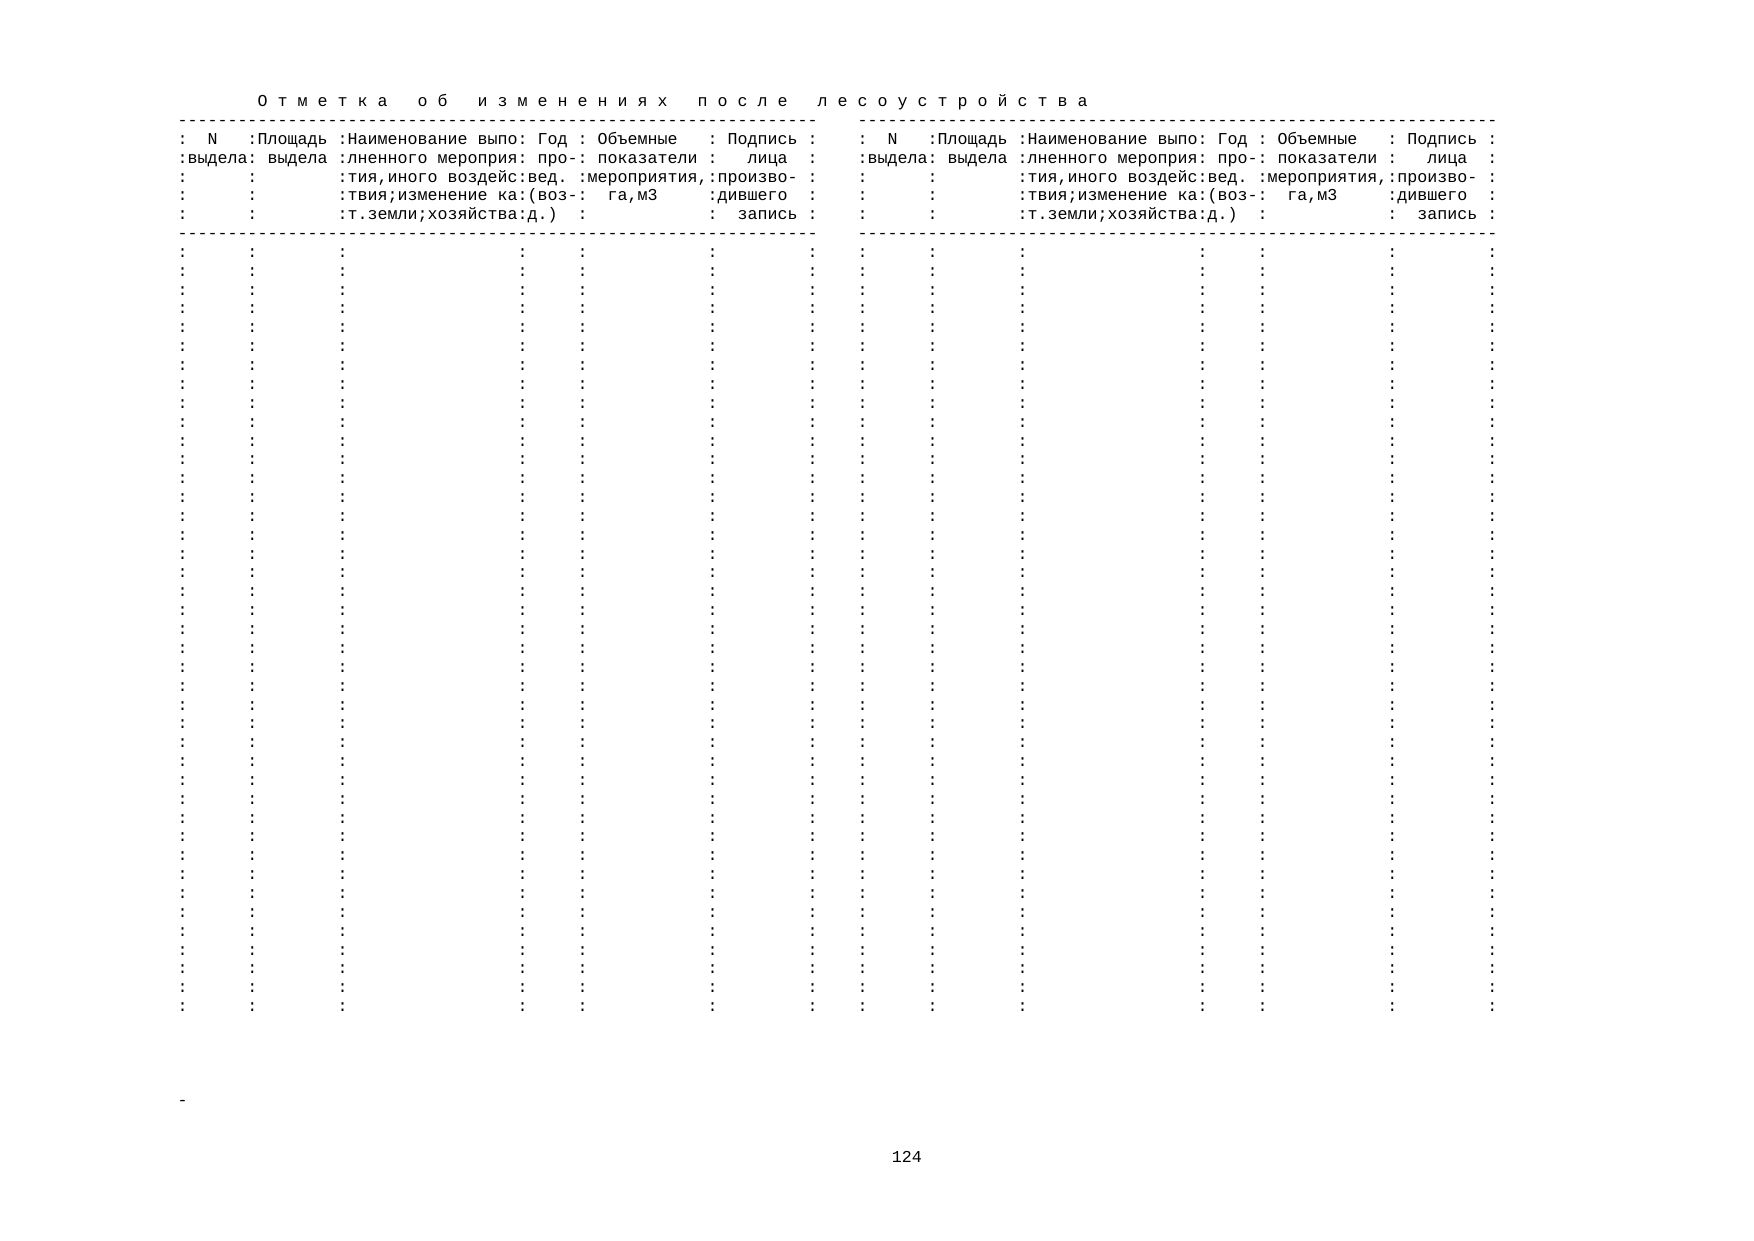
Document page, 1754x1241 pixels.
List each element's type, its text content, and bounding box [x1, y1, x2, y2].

text : N :Площадь :Наименование выпо: Год : Объемные : Подпись : : N :Площадь :Наименование выпо: Год : Объемные : Подпись : [177, 130, 1636, 149]
text : : : : : : : : : : : : : : [177, 602, 1636, 621]
text : : : : : : : : : : : : : : [177, 300, 1636, 319]
text : : : : : : : : : : : : : : [177, 451, 1636, 470]
text : : : : : : : : : : : : : : [177, 922, 1636, 941]
text : : : : : : : : : : : : : : [177, 903, 1636, 922]
text : : : : : : : : : : : : : : [177, 319, 1636, 338]
text : : :тия,иного воздейс:вед. :мероприятия,:произво- : : : :тия,иного воздейс:вед. :мероприятия,:произво- : [177, 168, 1636, 187]
text : : : : : : : : : : : : : : [177, 884, 1636, 903]
text : : : : : : : : : : : : : : [177, 734, 1636, 753]
text : : : : : : : : : : : : : : [177, 809, 1636, 828]
text : : : : : : : : : : : : : : [177, 413, 1636, 432]
text : : : : : : : : : : : : : : [177, 545, 1636, 564]
text : : :твия;изменение ка:(воз-: га,м3 :дившего : : : :твия;изменение ка:(воз-: га,м3 :дившего : [177, 187, 1636, 206]
text : : : : : : : : : : : : : : [177, 470, 1636, 489]
text : : : : : : : : : : : : : : [177, 677, 1636, 696]
text : : : : : : : : : : : : : : [177, 526, 1636, 545]
text : : : : : : : : : : : : : : [177, 998, 1636, 1017]
text : : : : : : : : : : : : : : [177, 432, 1636, 451]
text : : : : : : : : : : : : : : [177, 243, 1636, 262]
text : : : : : : : : : : : : : : [177, 394, 1636, 413]
text ---------------------------------------------------------------- ---------------------------------------------------------------- [177, 112, 1636, 130]
text : : : : : : : : : : : : : : [177, 281, 1636, 300]
text - [177, 1092, 1636, 1111]
text : : : : : : : : : : : : : : [177, 941, 1636, 960]
text : : : : : : : : : : : : : : [177, 639, 1636, 658]
text : : : : : : : : : : : : : : [177, 715, 1636, 734]
text :выдела: выдела :лненного мероприя: про-: показатели : лица : :выдела: выдела :лненного мероприя: про-: показатели : лица : [177, 149, 1636, 168]
text : : : : : : : : : : : : : : [177, 338, 1636, 357]
text : : : : : : : : : : : : : : [177, 376, 1636, 394]
text ---------------------------------------------------------------- ---------------------------------------------------------------- [177, 225, 1636, 243]
text : : : : : : : : : : : : : : [177, 696, 1636, 715]
text : : :т.земли;хозяйства:д.) : : запись : : : :т.земли;хозяйства:д.) : : запись : [177, 206, 1636, 225]
text : : : : : : : : : : : : : : [177, 357, 1636, 376]
text : : : : : : : : : : : : : : [177, 828, 1636, 847]
text : : : : : : : : : : : : : : [177, 771, 1636, 790]
text 124 [177, 1148, 1636, 1167]
text : : : : : : : : : : : : : : [177, 658, 1636, 677]
text : : : : : : : : : : : : : : [177, 564, 1636, 583]
text : : : : : : : : : : : : : : [177, 790, 1636, 809]
text : : : : : : : : : : : : : : [177, 753, 1636, 771]
text : : : : : : : : : : : : : : [177, 866, 1636, 884]
text : : : : : : : : : : : : : : [177, 507, 1636, 526]
text : : : : : : : : : : : : : : [177, 960, 1636, 979]
text : : : : : : : : : : : : : : [177, 583, 1636, 602]
text : : : : : : : : : : : : : : [177, 621, 1636, 639]
text : : : : : : : : : : : : : : [177, 847, 1636, 866]
text : : : : : : : : : : : : : : [177, 979, 1636, 998]
text : : : : : : : : : : : : : : [177, 489, 1636, 507]
text О т м е т к а о б и з м е н е н и я х п о с л е л е с о у с т р о й с т в а [177, 93, 1636, 112]
text : : : : : : : : : : : : : : [177, 262, 1636, 281]
